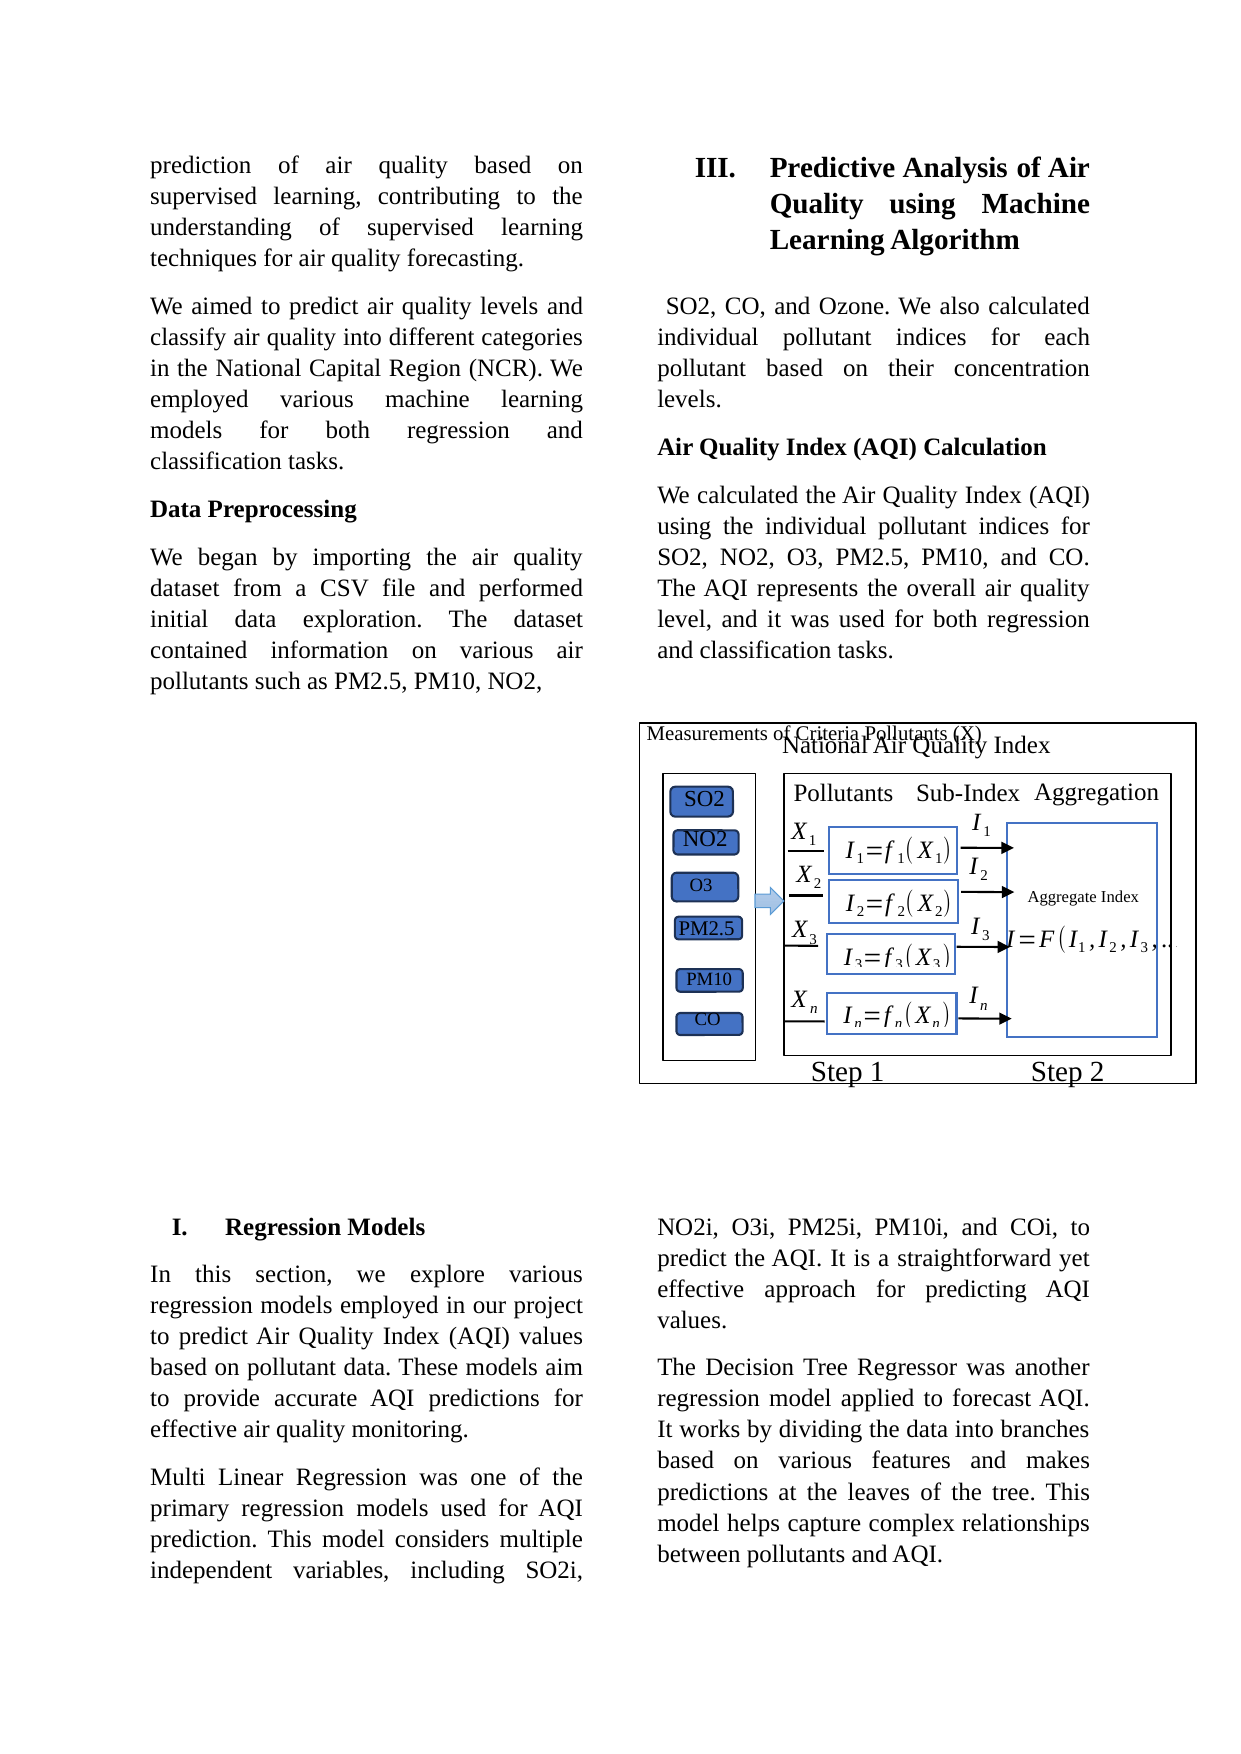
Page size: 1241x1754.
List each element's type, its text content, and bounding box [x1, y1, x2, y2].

text SO2, CO, and Ozone. We also calculated individual pollutant indices for each pollutant based on their concentration levels. [657, 291, 1090, 413]
text Air Quality Index (AQI) Calculation [657, 432, 1090, 461]
list Regression Models [187, 1212, 583, 1240]
text Data Preprocessing [150, 494, 583, 523]
text We calculated the Air Quality Index (AQI) using the individual pollutant indices for SO2, NO2, O3, PM2.5, PM10, and CO. The AQI represents the overall air quality level, and it was used for both regression and classification tasks. [657, 480, 1090, 664]
list Predictive Analysis of Air Quality using Machine Learning Algorithm [694, 150, 1090, 256]
text In this section, we explore various regression models employed in our project to predict Air Quality Index (AQI) values based on pollutant data. These models aim to provide accurate AQI predictions for effective air quality monitoring. [150, 1259, 583, 1443]
text Multi Linear Regression was one of the primary regression models used for AQI prediction. This model considers multiple independent variables, including SO2i, NO2i, O3i, PM25i, PM10i, and COi, to predict the AQI. It is a straightforward yet effective approach for predicting AQI values. [657, 1212, 1090, 1333]
text Multi Linear Regression was one of the primary regression models used for AQI prediction. This model considers multiple independent variables, including SO2i, NO2i, O3i, PM25i, PM10i, and COi, to predict the AQI. It is a straightforward yet effective approach for predicting AQI values. [150, 1462, 583, 1584]
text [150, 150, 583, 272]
text The Decision Tree Regressor was another regression model applied to forecast AQI. It works by dividing the data into branches based on various features and makes predictions at the leaves of the tree. This model helps capture complex relationships between pollutants and AQI. [657, 1352, 1090, 1567]
text We began by importing the air quality dataset from a CSV file and performed initial data exploration. The dataset contained information on various air pollutants such as PM2.5, PM10, NO2, [150, 542, 583, 695]
text We aimed to predict air quality levels and classify air quality into different categories in the National Capital Region (NCR). We employed various machine learning models for both regression and classification tasks. [150, 291, 583, 475]
